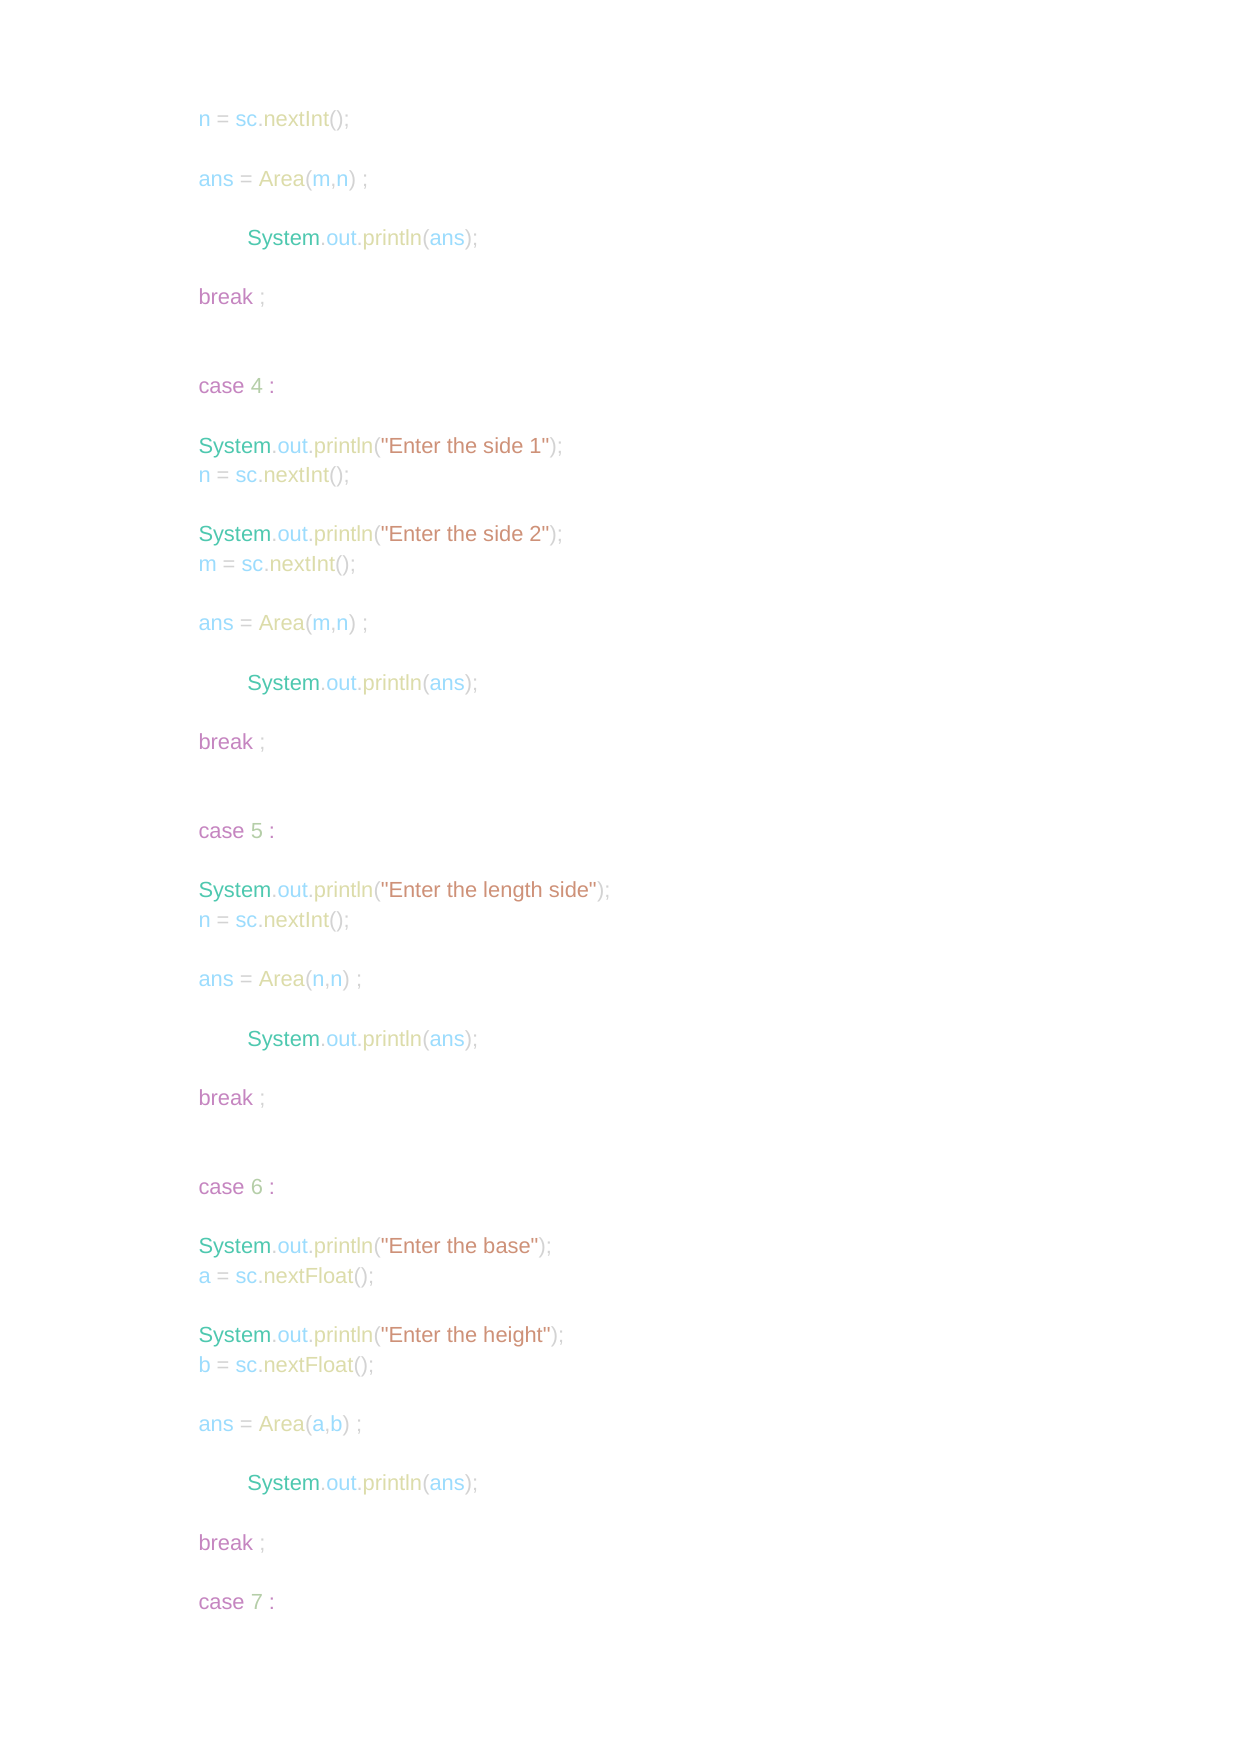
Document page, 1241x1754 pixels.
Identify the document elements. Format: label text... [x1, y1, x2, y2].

text ans = Area(m,n) ; [198, 165, 1065, 191]
text case 5 : [198, 818, 1065, 843]
text case 6 : [198, 1174, 1065, 1199]
text System.out.println(ans); [247, 1026, 1065, 1051]
text System.out.println("Enter the base"); a = sc.nextFloat(); [198, 1233, 553, 1288]
text System.out.println("Enter the length side"); n = sc.nextInt(); [198, 877, 612, 932]
text System.out.println(ans); [247, 1470, 1065, 1495]
text break ; [198, 284, 1065, 309]
text break ; [198, 1529, 1065, 1555]
text break ; [198, 729, 1065, 754]
text System.out.println("Enter the height"); b = sc.nextFloat(); [198, 1322, 566, 1377]
text System.out.println(ans); [247, 669, 1065, 695]
text case 7 : [198, 1589, 1065, 1614]
text n = sc.nextInt(); [198, 106, 1065, 131]
text break ; [198, 1085, 1065, 1110]
text System.out.println("Enter the side 2"); m = sc.nextInt(); [198, 521, 564, 576]
text ans = Area(n,n) ; [198, 966, 1065, 991]
text ans = Area(a,b) ; [198, 1411, 1065, 1436]
text System.out.println("Enter the side 1"); n = sc.nextInt(); [198, 433, 564, 487]
text System.out.println(ans); [247, 225, 1065, 250]
text case 4 : [198, 373, 1065, 398]
text ans = Area(m,n) ; [198, 610, 1065, 635]
